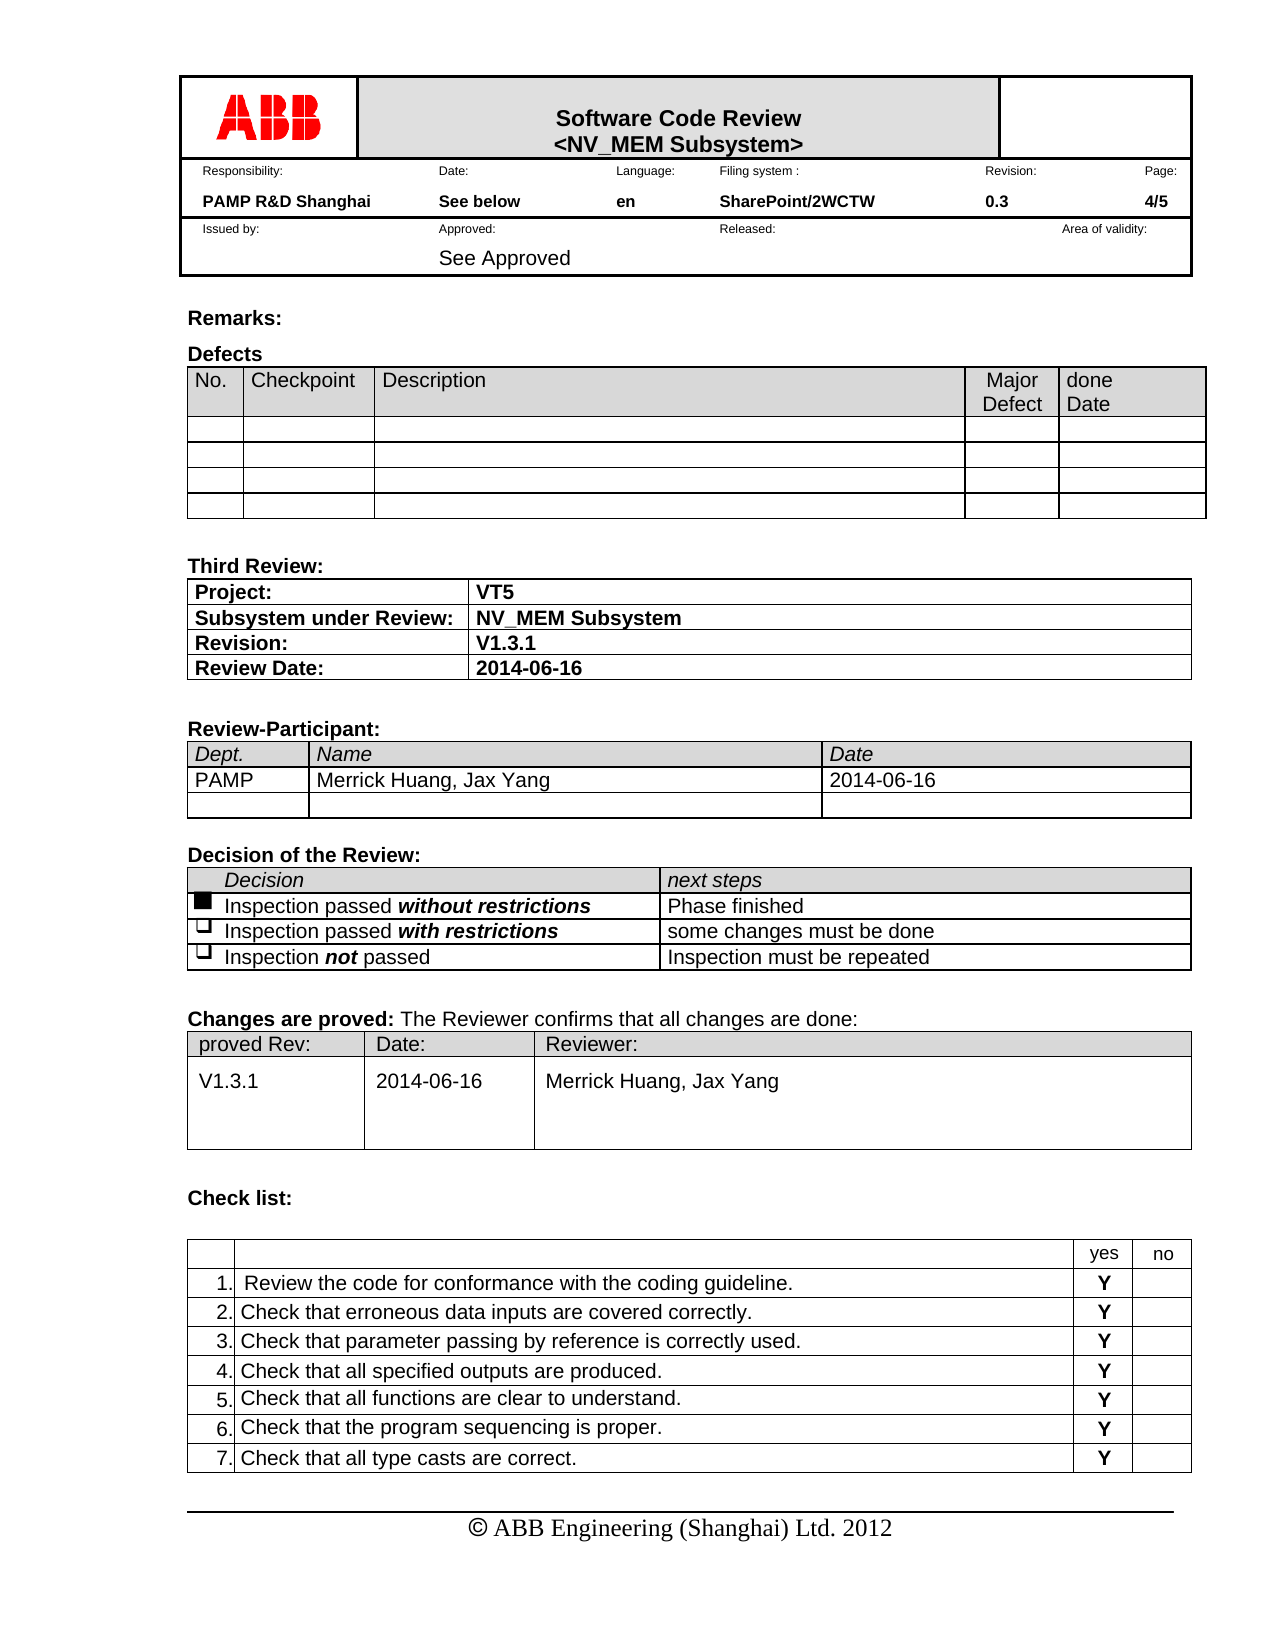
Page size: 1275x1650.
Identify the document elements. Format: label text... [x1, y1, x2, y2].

table_cell [823, 793, 1190, 817]
table_cell Y [1074, 1444, 1132, 1472]
table_cell [1133, 1269, 1191, 1297]
table_header proved Rev: [188, 1032, 364, 1056]
table_cell 2014-06-16 [469, 655, 1191, 679]
table_cell Y [1074, 1298, 1132, 1326]
table_cell 2014-06-16 [823, 768, 1190, 792]
table_cell [188, 443, 243, 467]
table_cell [1133, 1356, 1191, 1384]
table_cell 6. [188, 1415, 234, 1443]
table_cell [375, 468, 964, 492]
table_cell V1.3.1 [188, 1057, 364, 1148]
table_header No. [188, 368, 243, 416]
text Review-Participant: [187, 717, 1106, 741]
table_cell [244, 417, 374, 441]
table_cell Merrick Huang, Jax Yang [310, 768, 821, 792]
table_cell [244, 443, 374, 467]
table_cell [966, 443, 1058, 467]
table_cell Y [1074, 1327, 1132, 1355]
table_cell [966, 417, 1058, 441]
table_cell 2. [188, 1298, 234, 1326]
table_cell [1060, 417, 1205, 441]
table_cell Check that parameter passing by reference is correctly used. [235, 1327, 1073, 1355]
table_cell Inspection passed without restrictions [217, 894, 659, 918]
table_cell Inspection must be repeated [661, 945, 1190, 969]
table_cell [966, 494, 1058, 518]
table_cell [1133, 1327, 1191, 1355]
table_header yes [1074, 1240, 1132, 1268]
table_header Checkpoint [244, 368, 374, 416]
table_cell [188, 494, 243, 518]
table_header [235, 1240, 1073, 1268]
table_cell V1.3.1 [469, 630, 1191, 654]
table_cell [188, 793, 308, 817]
table_cell Subsystem under Review: [188, 605, 468, 629]
table_cell [188, 417, 243, 441]
table_cell 2014-06-16 [365, 1057, 534, 1148]
table_header Reviewer: [535, 1032, 1191, 1056]
table_cell Review Date: [188, 655, 468, 679]
table_cell Check that the program sequencing is proper. [235, 1415, 1073, 1443]
table_cell [244, 494, 374, 518]
text Check list: [187, 1186, 1106, 1239]
table_cell 3. [188, 1327, 234, 1355]
table_cell Y [1074, 1415, 1132, 1443]
table_cell Review the code for conformance with the coding guideline. [235, 1269, 1073, 1297]
table_cell 1. [188, 1269, 234, 1297]
table_cell [375, 443, 964, 467]
table_cell [188, 894, 217, 918]
table_cell Inspection passed with restrictions [217, 920, 659, 943]
table_cell [966, 468, 1058, 492]
table_cell [1133, 1415, 1191, 1443]
table_cell [188, 468, 243, 492]
text Defects [187, 342, 1088, 366]
table_cell [1060, 443, 1205, 467]
table_cell 7. [188, 1444, 234, 1472]
table_cell [310, 793, 821, 817]
table_cell Check that all specified outputs are produced. [235, 1356, 1073, 1384]
table_cell 4. [188, 1356, 234, 1384]
table_cell [1060, 468, 1205, 492]
table_cell [244, 468, 374, 492]
text Decision of the Review: [187, 843, 1088, 867]
table_cell Y [1074, 1269, 1132, 1297]
table_cell [188, 920, 217, 943]
text Changes are proved: The Reviewer confirms that all changes are done: [187, 1007, 1106, 1031]
table_header no [1133, 1240, 1191, 1268]
text Third Review: [187, 554, 1106, 578]
table_cell some changes must be done [661, 920, 1190, 943]
table_cell Phase finished [661, 894, 1190, 918]
table_cell Revision: [188, 630, 468, 654]
table_header Name [310, 742, 821, 766]
table_header Date: [365, 1032, 534, 1056]
table_cell Y [1074, 1386, 1132, 1414]
table_cell Inspection not passed [217, 945, 659, 969]
table_cell [375, 417, 964, 441]
table_header next steps [661, 868, 1190, 892]
table_cell [375, 494, 964, 518]
table_header [188, 1240, 234, 1268]
table_cell Check that erroneous data inputs are covered correctly. [235, 1298, 1073, 1326]
table_cell [1133, 1386, 1191, 1414]
table_header Date [823, 742, 1190, 766]
table_cell [1060, 494, 1205, 518]
table_cell Check that all functions are clear to understand. [235, 1386, 1073, 1414]
text Remarks: [187, 306, 1088, 330]
table_cell Check that all type casts are correct. [235, 1444, 1073, 1472]
table_header Dept. [188, 742, 308, 766]
table_cell [1133, 1298, 1191, 1326]
table_cell PAMP [188, 768, 308, 792]
table_cell Merrick Huang, Jax Yang [535, 1057, 1191, 1148]
table_header Decision [217, 868, 659, 892]
table_cell Y [1074, 1356, 1132, 1384]
table_cell NV_MEM Subsystem [469, 605, 1191, 629]
table_header VT5 [469, 580, 1191, 604]
table_header Project: [188, 580, 468, 604]
table_header Major Defect [966, 368, 1058, 416]
table_cell [188, 945, 217, 969]
table_cell 5. [188, 1386, 234, 1414]
table_header done Date [1060, 368, 1205, 416]
table_header Description [375, 368, 964, 416]
table_header [188, 868, 217, 892]
table_cell [1133, 1444, 1191, 1472]
